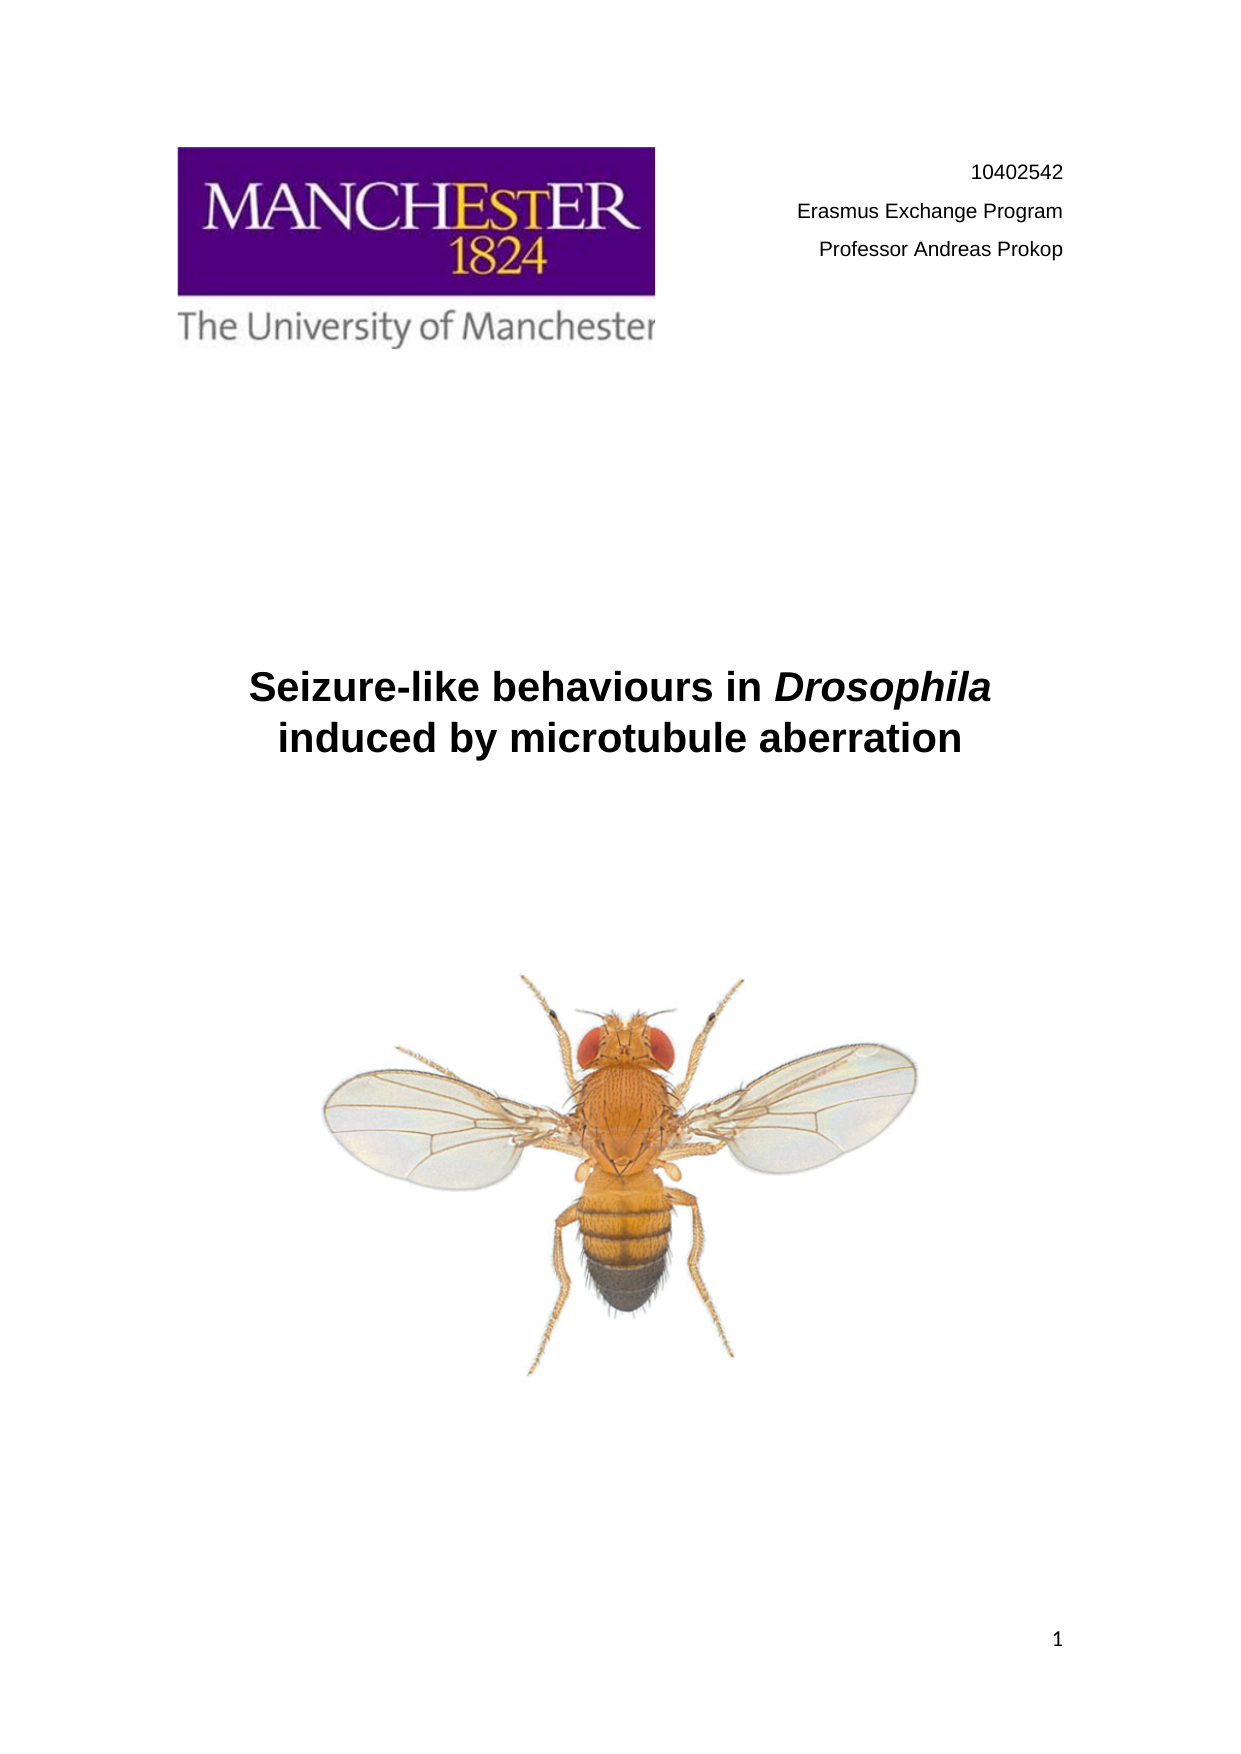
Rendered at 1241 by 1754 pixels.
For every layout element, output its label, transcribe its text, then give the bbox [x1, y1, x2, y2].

text Professor Andreas Prokop [655, 237, 1063, 261]
text Erasmus Exchange Program [655, 198, 1063, 222]
text 10402542 [655, 160, 1063, 184]
text Seizure-like behaviours in Drosophila induced by microtubule aberration [177, 662, 1063, 762]
picture [316, 970, 919, 1384]
picture [177, 147, 655, 348]
